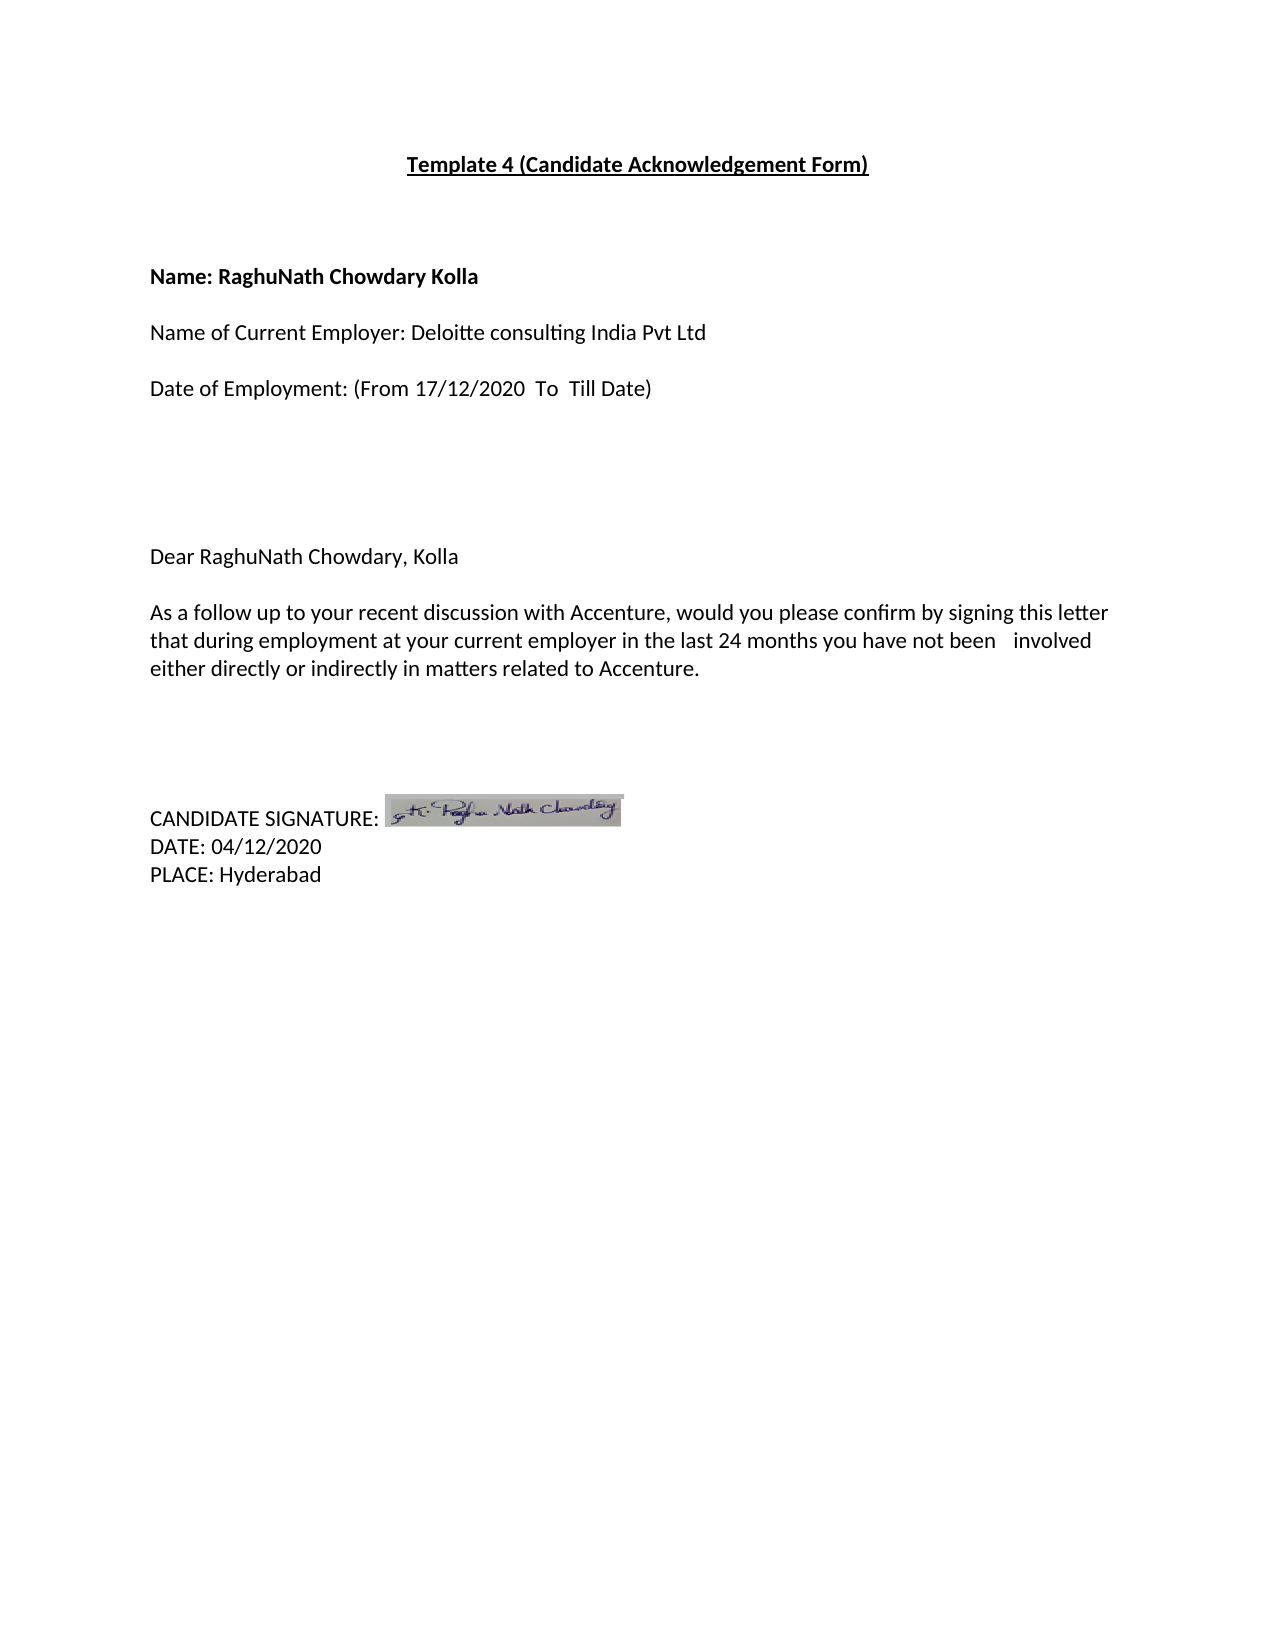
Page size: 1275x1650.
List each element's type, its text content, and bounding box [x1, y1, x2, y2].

text Name: RaghuNath Chowdary Kolla [150, 262, 1125, 290]
text DATE: 04/12/2020 [150, 832, 1125, 860]
text Date of Employment: (From 17/12/2020 To Till Date) [150, 374, 1125, 402]
text As a follow up to your recent discussion with Accenture, would you please confirm by signing this letter that during employment at your current employer in the last 24 months you have not been involved either directly or indirectly in matters related to Accenture. [150, 598, 1125, 682]
picture [384, 794, 625, 827]
text Name of Current Employer: Deloitte consulting India Pvt Ltd [150, 318, 1125, 346]
text CANDIDATE SIGNATURE: [150, 794, 1125, 832]
text PLACE: Hyderabad [150, 860, 1125, 888]
text Template 4 (Candidate Acknowledgement Form) [150, 150, 1125, 178]
text Dear RaghuNath Chowdary, Kolla [150, 542, 1125, 570]
